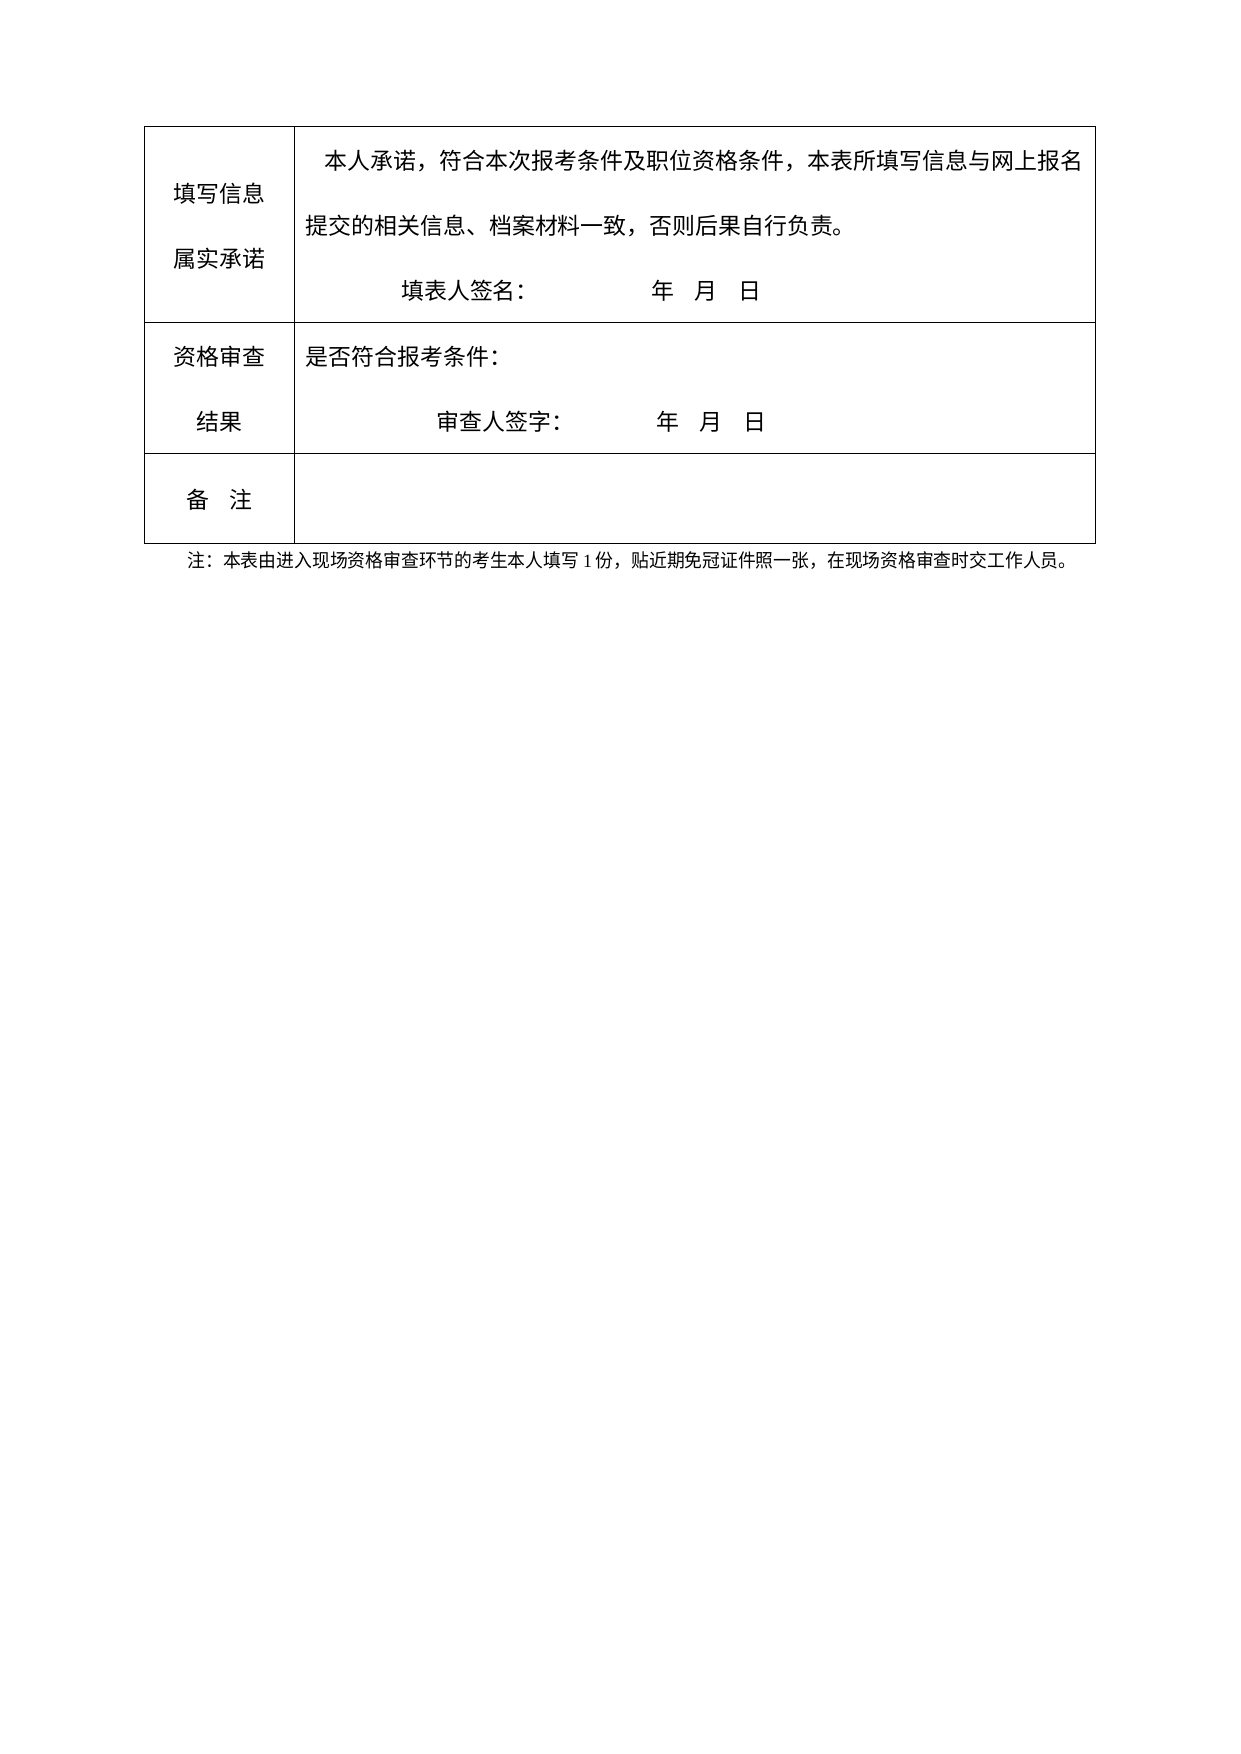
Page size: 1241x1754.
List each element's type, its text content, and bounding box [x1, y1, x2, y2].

table_cell [295, 454, 1095, 542]
table_cell 本人承诺，符合本次报考条件及职位资格条件，本表所填写信息与网上报名提交的相关信息、档案材料一致，否则后果自行负责。 填表人签名： 年 月 日 [295, 127, 1095, 322]
text 注：本表由进入现场资格审查环节的考生本人填写1份，贴近期免冠证件照一张，在现场资格审查时交工作人员。 [187, 544, 1088, 576]
table_cell 是否符合报考条件： 审查人签字： 年 月 日 [295, 323, 1095, 453]
table_cell 备 注 [145, 454, 294, 542]
table_cell 资格审查 结果 [145, 323, 294, 453]
table_cell 填写信息 属实承诺 [145, 127, 294, 322]
